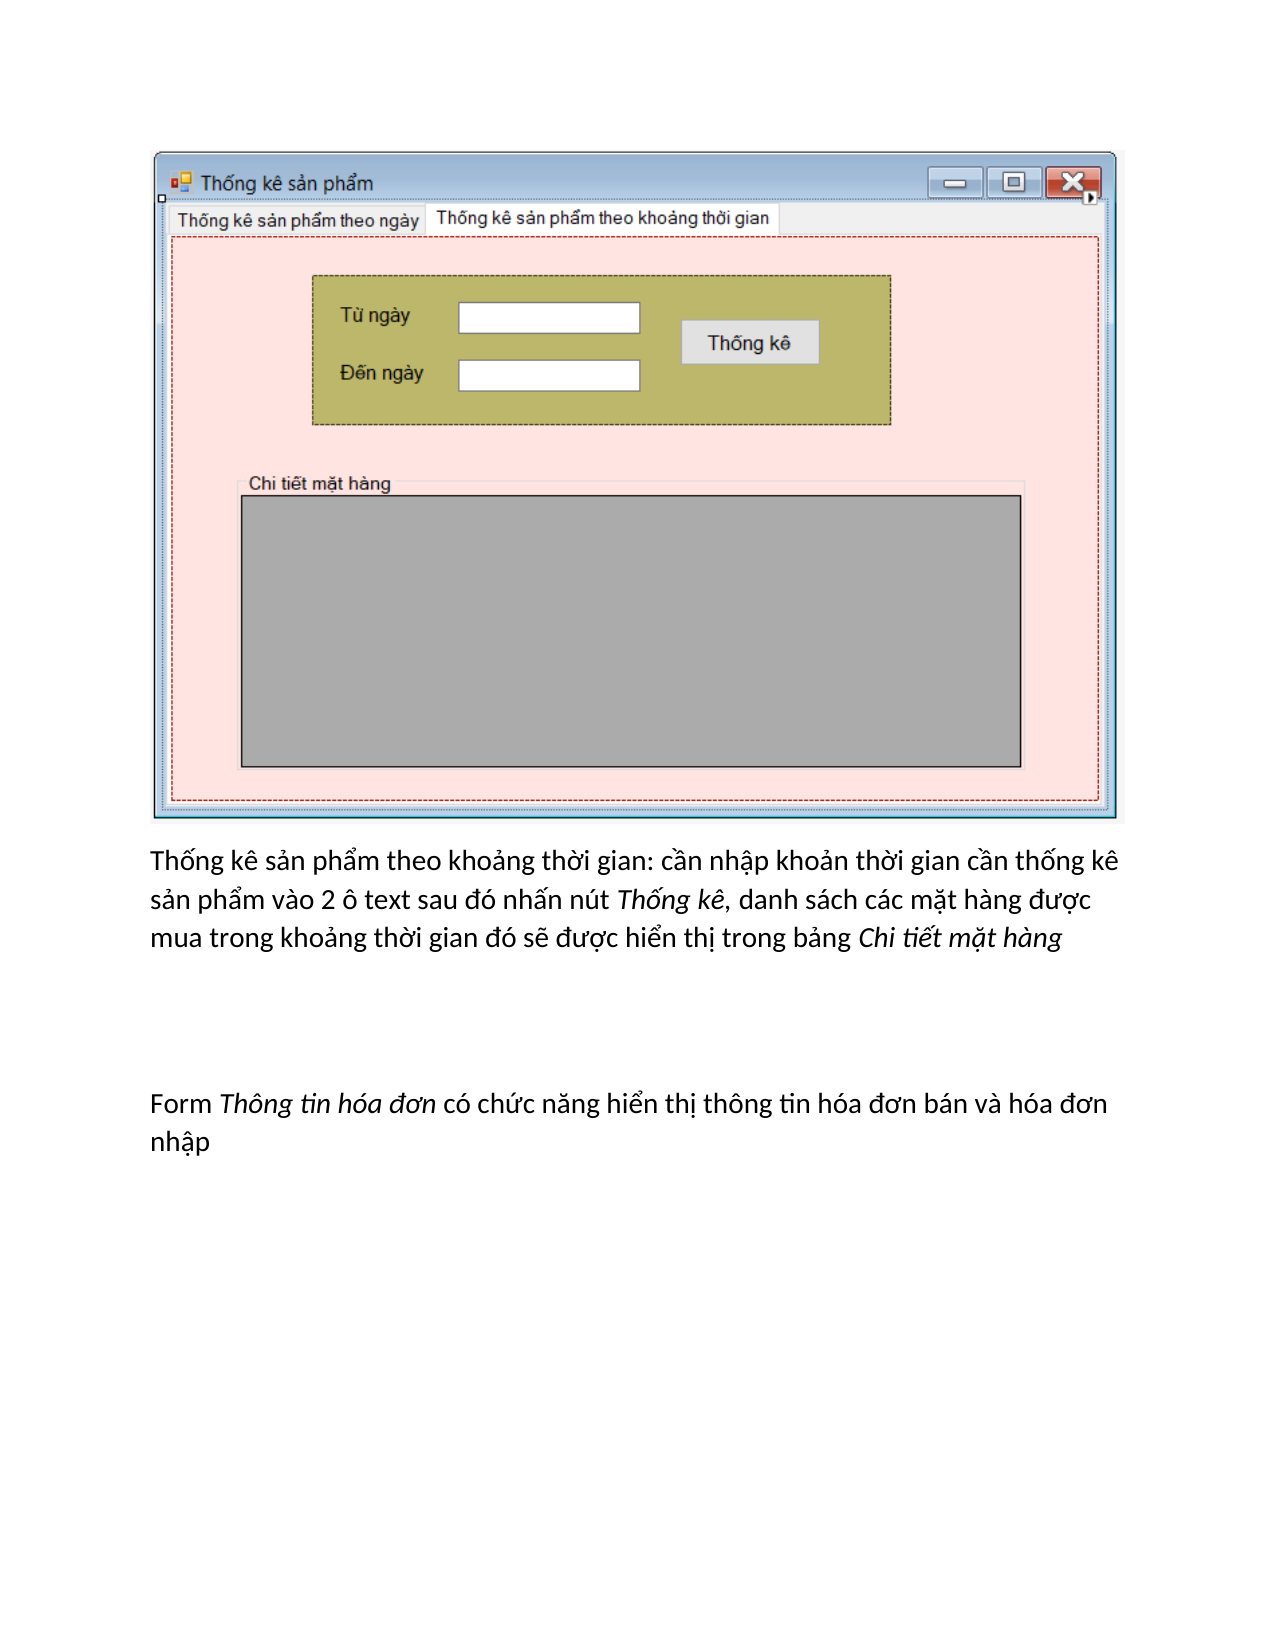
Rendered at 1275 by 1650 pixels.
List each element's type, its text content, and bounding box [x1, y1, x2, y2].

text Form Thông tin hóa đơn có chức năng hiển thị thông tin hóa đơn bán và hóa đơn nhập [150, 1085, 1125, 1159]
text Thống kê sản phẩm theo khoảng thời gian: cần nhập khoản thời gian cần thống kê sản phẩm vào 2 ô text sau đó nhấn nút Thống kê, danh sách các mặt hàng được mua trong khoảng thời gian đó sẽ được hiển thị trong bảng Chi tiết mặt hàng [150, 842, 1125, 955]
picture [150, 150, 1125, 824]
